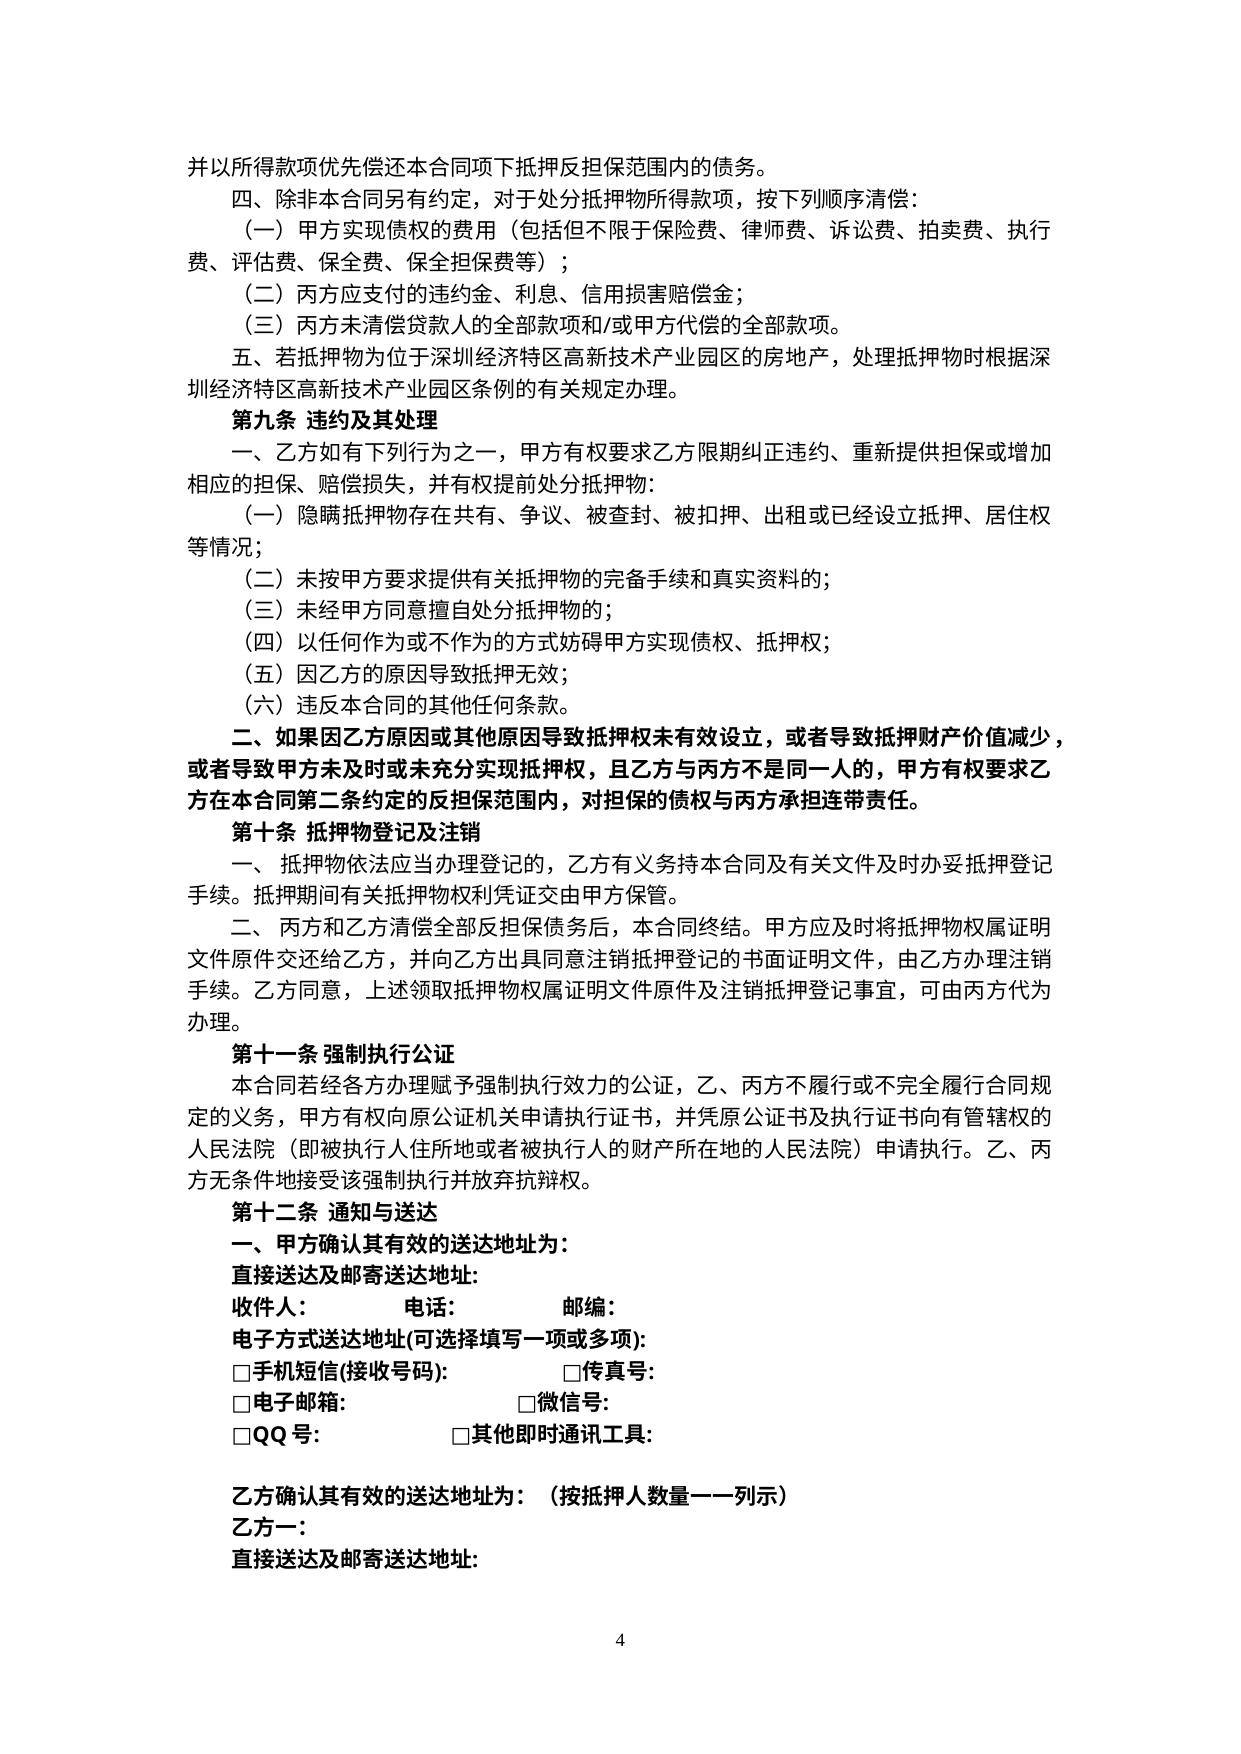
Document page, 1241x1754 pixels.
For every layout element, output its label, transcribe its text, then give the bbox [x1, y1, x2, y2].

text 一、乙方如有下列行为之一，甲方有权要求乙方限期纠正违约、重新提供担保或增加相应的担保、赔偿损失，并有权提前处分抵押物： [187, 435, 1053, 498]
text （一）甲方实现债权的费用（包括但不限于保险费、律师费、诉讼费、拍卖费、执行费、评估费、保全费、保全担保费等）； [187, 213, 1053, 277]
text 乙方一： [187, 1510, 1053, 1542]
text 一、甲方确认其有效的送达地址为： [187, 1227, 1053, 1258]
text 二、如果因乙方原因或其他原因导致抵押权未有效设立，或者导致抵押财产价值减少，或者导致甲方未及时或未充分实现抵押权，且乙方与丙方不是同一人的，甲方有权要求乙方在本合同第二条约定的反担保范围内，对担保的债权与丙方承担连带责任。 [187, 720, 1053, 815]
text 收件人： 电话： 邮编： [187, 1290, 1053, 1322]
text 二、 丙方和乙方清偿全部反担保债务后，本合同终结。甲方应及时将抵押物权属证明文件原件交还给乙方，并向乙方出具同意注销抵押登记的书面证明文件，由乙方办理注销手续。乙方同意，上述领取抵押物权属证明文件原件及注销抵押登记事宜，可由丙方代为办理。 [187, 910, 1053, 1037]
text 电子方式送达地址(可选择填写一项或多项): [187, 1322, 1053, 1354]
text （一）隐瞒抵押物存在共有、争议、被查封、被扣押、出租或已经设立抵押、居住权等情况； [187, 498, 1053, 562]
text （二）未按甲方要求提供有关抵押物的完备手续和真实资料的； [187, 562, 1053, 593]
text □电子邮箱: □微信号: [187, 1385, 1053, 1417]
text 本合同若经各方办理赋予强制执行效力的公证，乙、丙方不履行或不完全履行合同规定的义务，甲方有权向原公证机关申请执行证书，并凭原公证书及执行证书向有管辖权的人民法院（即被执行人住所地或者被执行人的财产所在地的人民法院）申请执行。乙、丙方无条件地接受该强制执行并放弃抗辩权。 [187, 1068, 1053, 1195]
text □手机短信(接收号码): □传真号: [187, 1354, 1053, 1385]
text 乙方确认其有效的送达地址为：（按抵押人数量一一列示） [187, 1479, 1053, 1510]
text （三）丙方未清偿贷款人的全部款项和/或甲方代偿的全部款项。 [187, 308, 1053, 340]
text 第九条 违约及其处理 [187, 403, 1053, 435]
text （六）违反本合同的其他任何条款。 [187, 688, 1053, 720]
text （三）未经甲方同意擅自处分抵押物的； [187, 593, 1053, 625]
text 直接送达及邮寄送达地址: [187, 1542, 1053, 1574]
text （二）丙方应支付的违约金、利息、信用损害赔偿金； [187, 277, 1053, 308]
text 四、除非本合同另有约定，对于处分抵押物所得款项，按下列顺序清偿： [187, 182, 1053, 213]
text （五）因乙方的原因导致抵押无效； [187, 657, 1053, 688]
text 直接送达及邮寄送达地址: [187, 1258, 1053, 1290]
text 第十一条 强制执行公证 [187, 1037, 1053, 1068]
text 第十条 抵押物登记及注销 [187, 815, 1053, 847]
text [187, 150, 1053, 182]
text 五、若抵押物为位于深圳经济特区高新技术产业园区的房地产，处理抵押物时根据深圳经济特区高新技术产业园区条例的有关规定办理。 [187, 340, 1053, 403]
text 一、 抵押物依法应当办理登记的，乙方有义务持本合同及有关文件及时办妥抵押登记手续。抵押期间有关抵押物权利凭证交由甲方保管。 [187, 847, 1053, 910]
text □QQ号: □其他即时通讯工具: [187, 1417, 1053, 1449]
text 第十二条 通知与送达 [187, 1195, 1053, 1227]
text （四）以任何作为或不作为的方式妨碍甲方实现债权、抵押权； [187, 625, 1053, 657]
